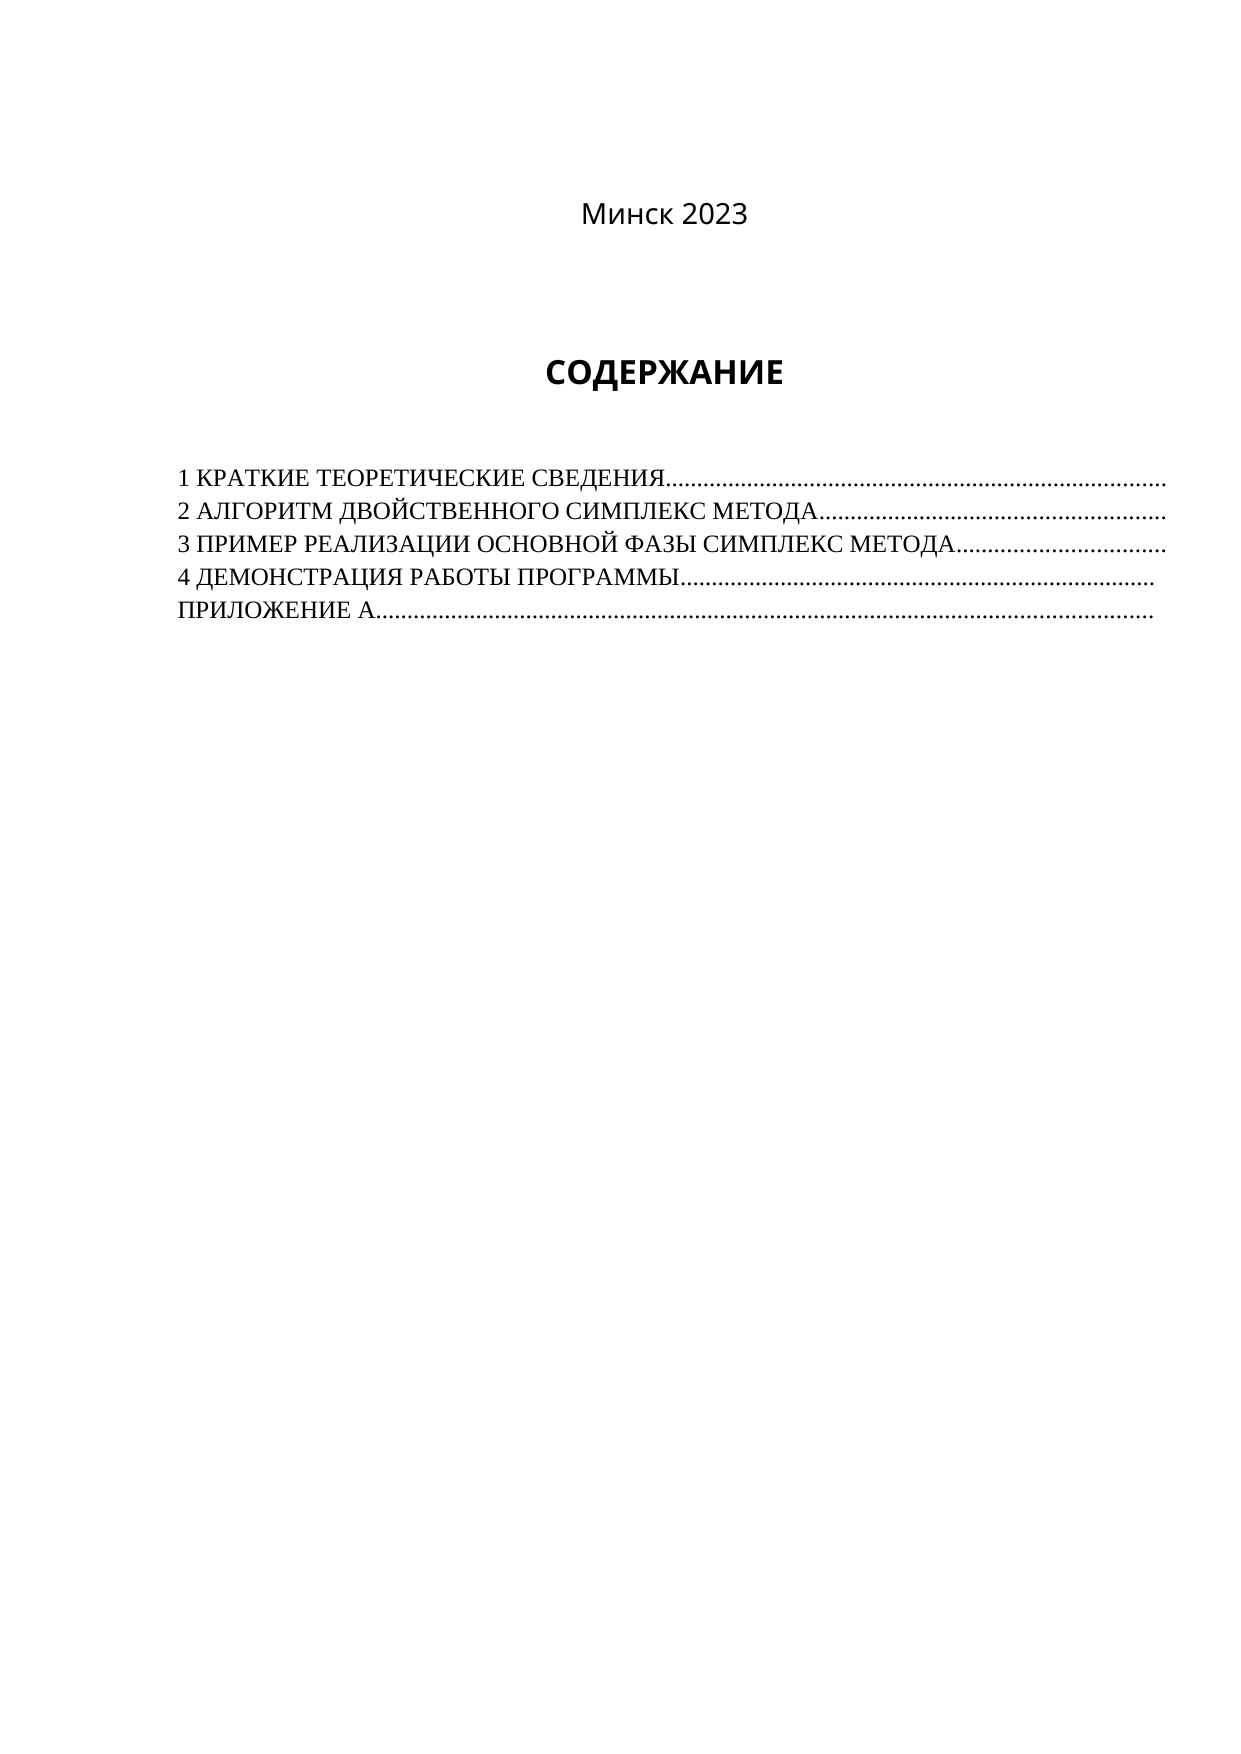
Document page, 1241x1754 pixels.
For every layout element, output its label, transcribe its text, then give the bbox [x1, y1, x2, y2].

text Минск 2023 [177, 193, 1152, 233]
text СОДЕРЖАНИЕ [177, 349, 1152, 394]
